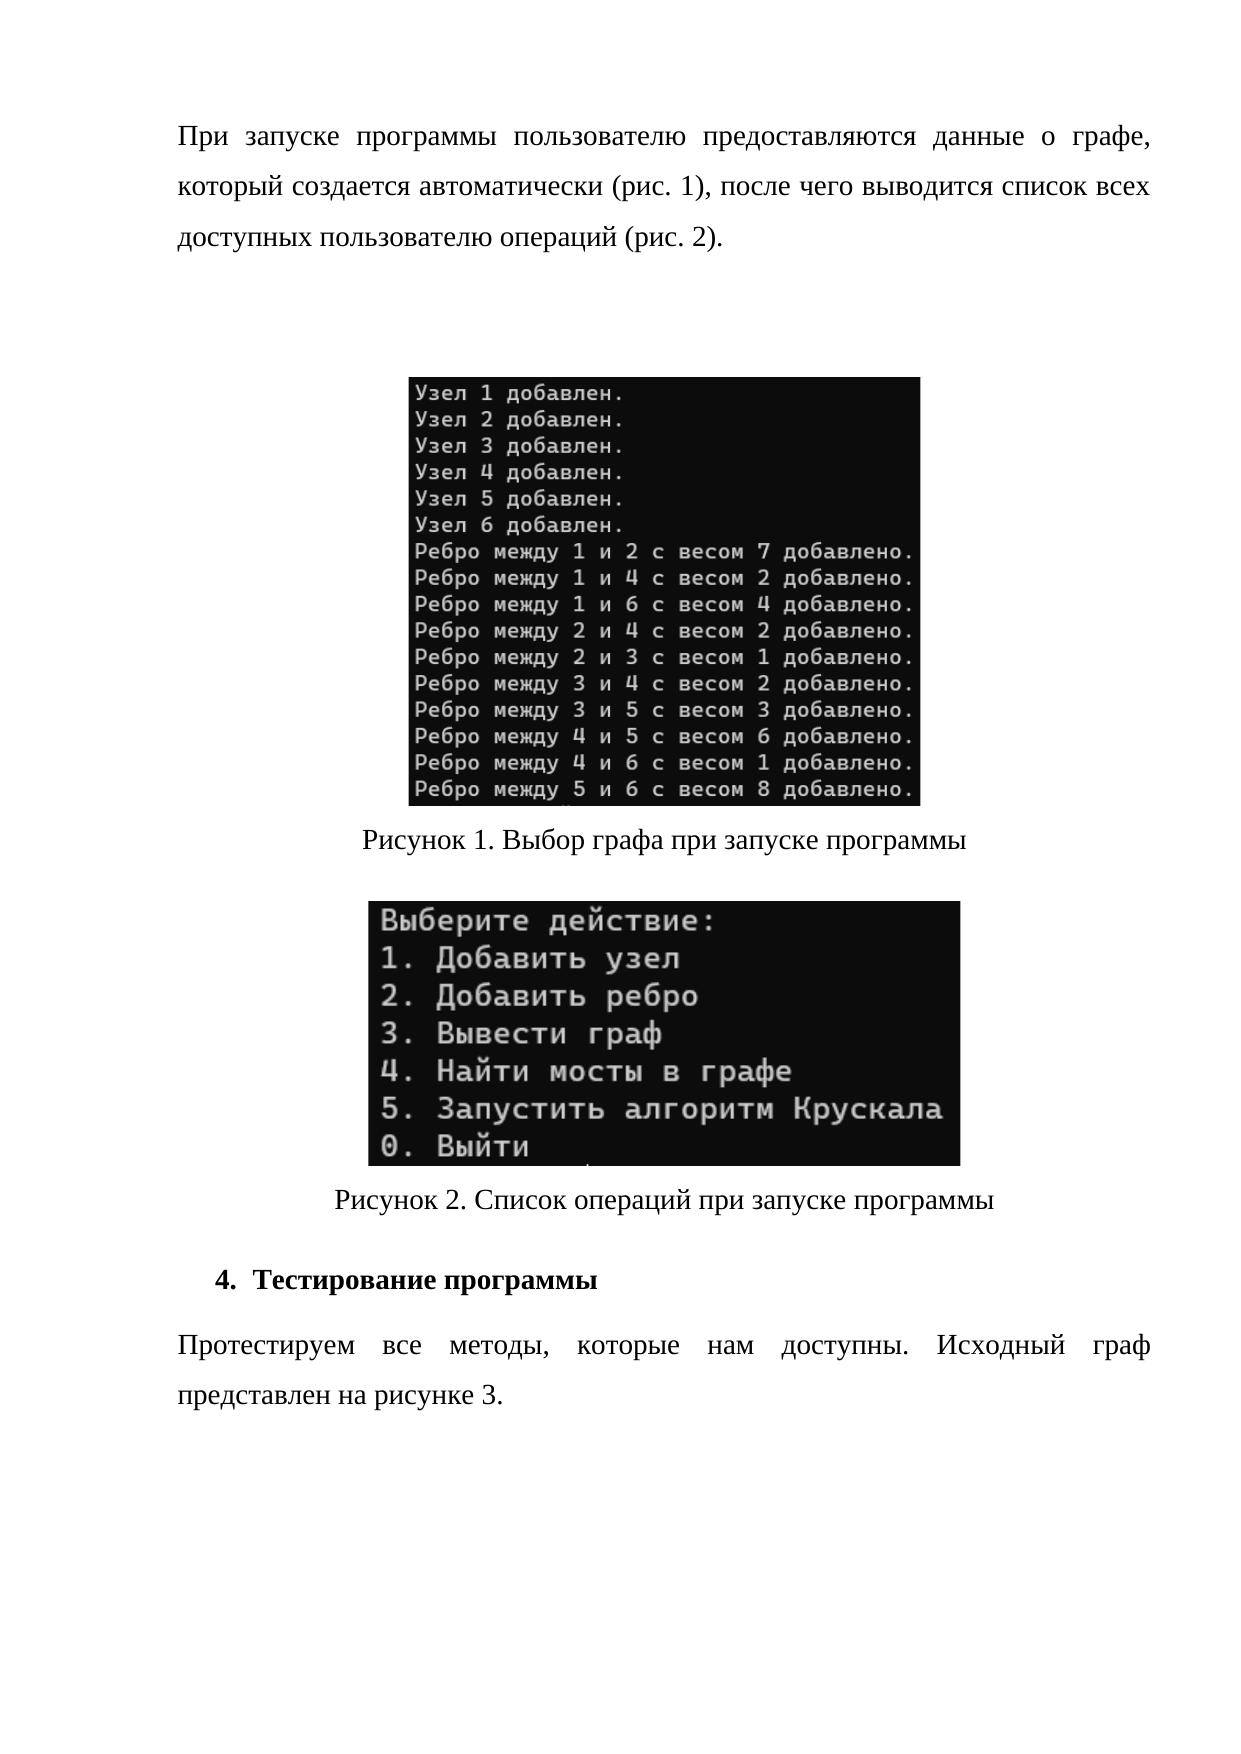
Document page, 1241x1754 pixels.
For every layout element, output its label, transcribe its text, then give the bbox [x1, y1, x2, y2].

picture [408, 377, 921, 806]
text При запуске программы пользователю предоставляются данные о графе, который создается автоматически (рис. 1), после чего выводится список всех доступных пользователю операций (рис. 2). [177, 118, 1152, 252]
subtitle Тестирование программы [215, 1262, 1152, 1295]
picture [368, 901, 961, 1166]
text Протестируем все методы, которые нам доступны. Исходный граф представлен на рисунке 3. [177, 1327, 1152, 1411]
text Рисунок 2. Список операций при запуске программы [177, 1182, 1152, 1216]
text Рисунок 1. Выбор графа при запуске программы [177, 822, 1152, 856]
